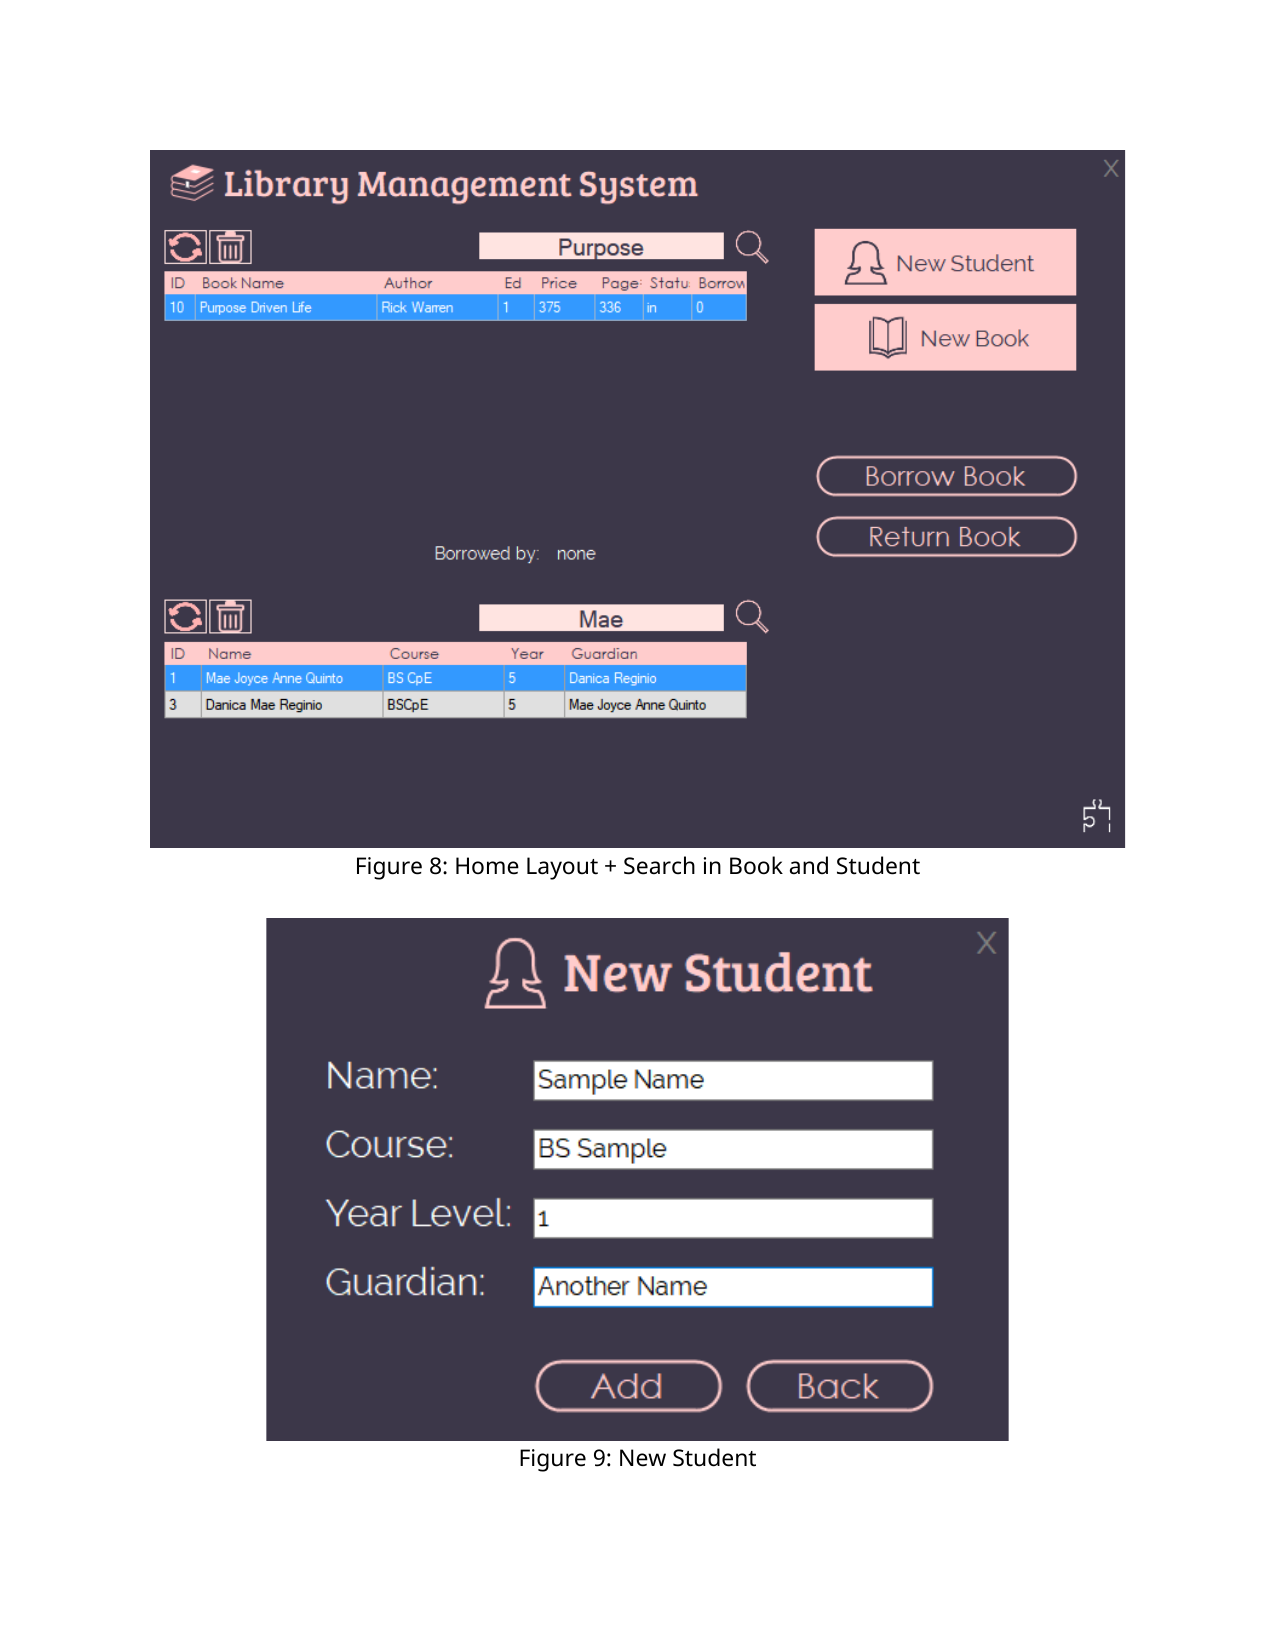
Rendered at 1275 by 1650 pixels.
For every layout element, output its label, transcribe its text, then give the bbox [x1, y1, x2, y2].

picture [150, 150, 1125, 848]
text Figure 9: New Student [150, 1442, 1125, 1473]
text Figure 8: Home Layout + Search in Book and Student [150, 850, 1125, 881]
picture [266, 918, 1009, 1441]
